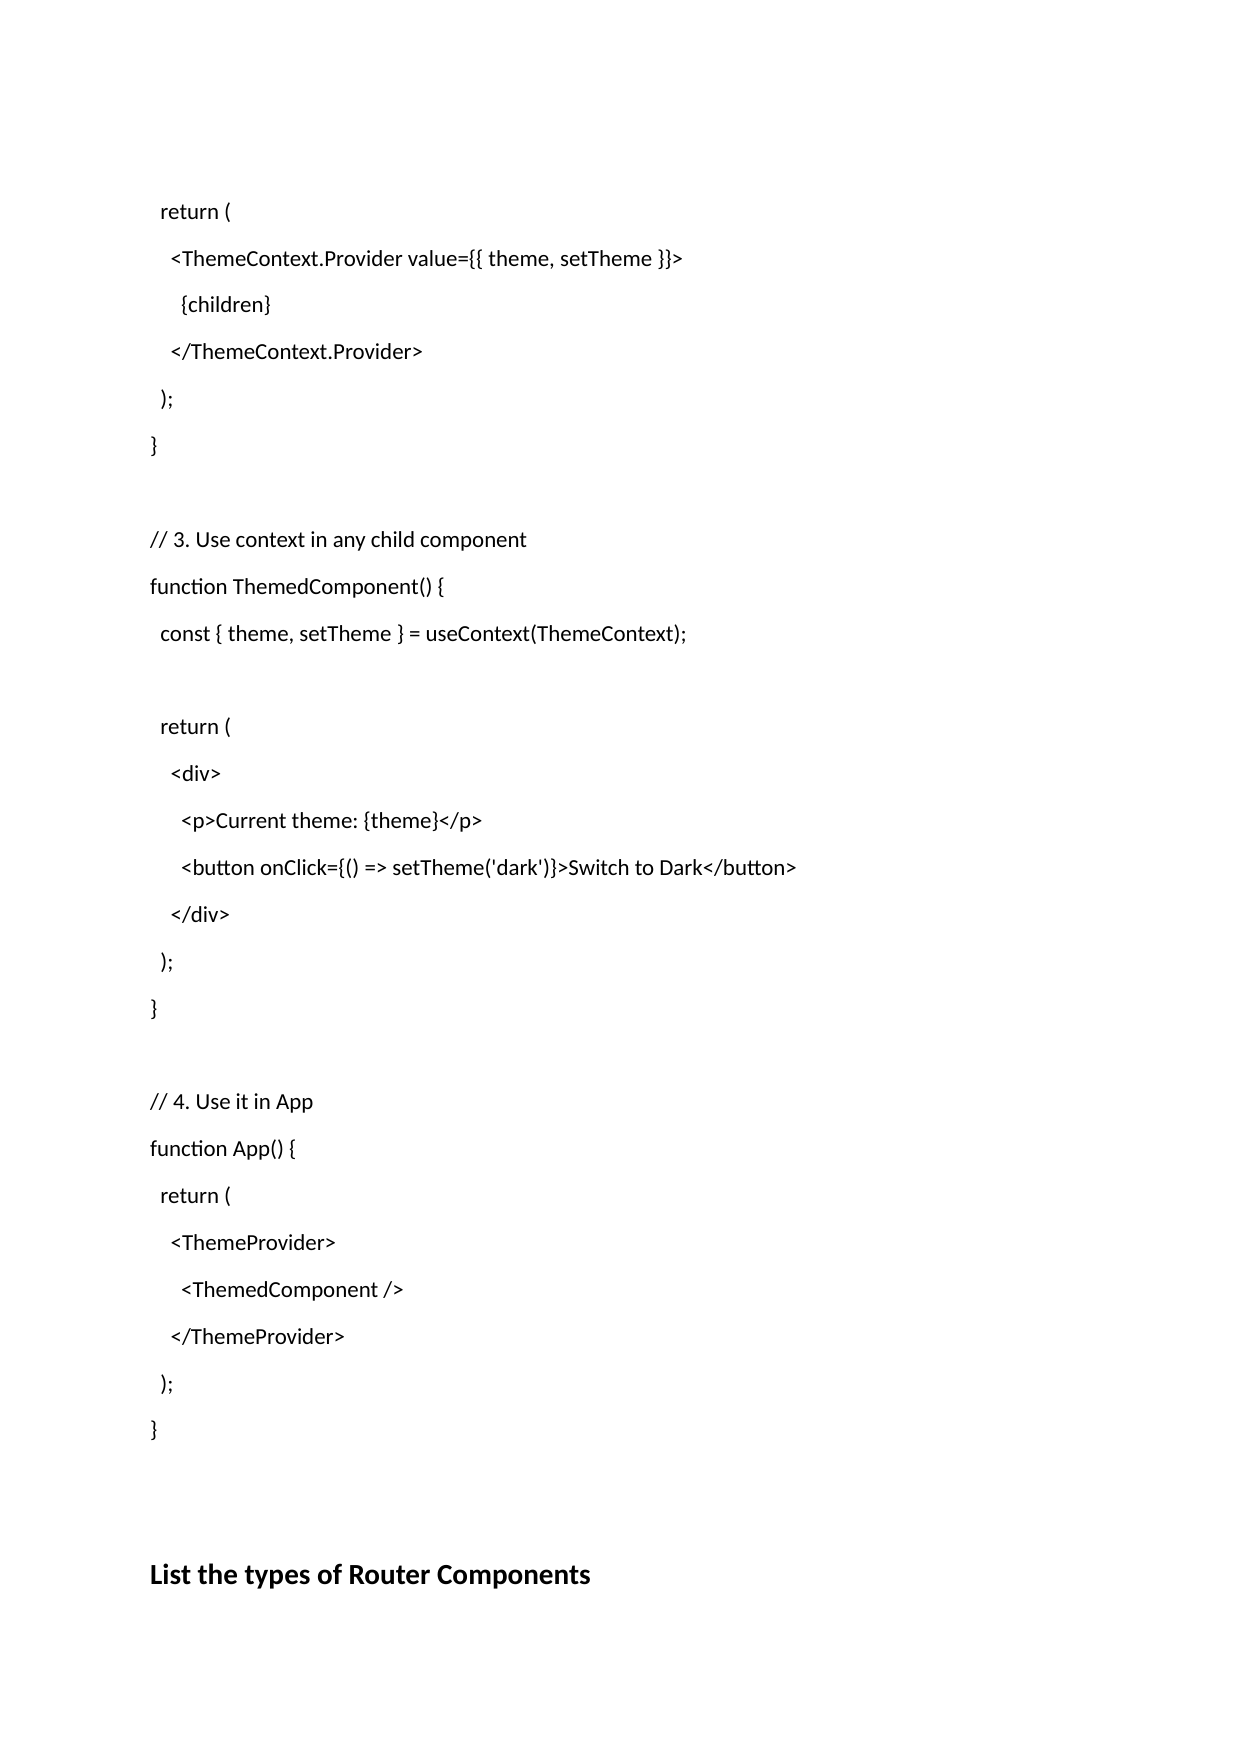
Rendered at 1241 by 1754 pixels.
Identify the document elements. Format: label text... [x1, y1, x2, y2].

text {children} [150, 291, 1090, 319]
text <ThemedComponent /> [150, 1275, 1090, 1303]
text <p>Current theme: {theme}</p> [150, 806, 1090, 834]
text ); [150, 384, 1090, 412]
text </ThemeProvider> [150, 1322, 1090, 1350]
text function App() { [150, 1134, 1090, 1162]
text // 3. Use context in any child component [150, 525, 1090, 553]
text <ThemeContext.Provider value={{ theme, setTheme }}> [150, 244, 1090, 272]
text ); [150, 947, 1090, 975]
text const { theme, setTheme } = useContext(ThemeContext); [150, 619, 1090, 647]
text <div> [150, 759, 1090, 787]
text </div> [150, 900, 1090, 928]
text </ThemeContext.Provider> [150, 337, 1090, 366]
text } [150, 1416, 1090, 1444]
text } [150, 431, 1090, 459]
text <button onClick={() => setTheme('dark')}>Switch to Dark</button> [150, 853, 1090, 881]
text } [150, 994, 1090, 1022]
text function ThemedComponent() { [150, 572, 1090, 600]
text return ( [150, 1181, 1090, 1209]
text return ( [150, 197, 1090, 225]
text List the types of Router Components [150, 1556, 1090, 1592]
text return ( [150, 712, 1090, 741]
text ); [150, 1369, 1090, 1397]
text <ThemeProvider> [150, 1228, 1090, 1256]
text // 4. Use it in App [150, 1087, 1090, 1116]
